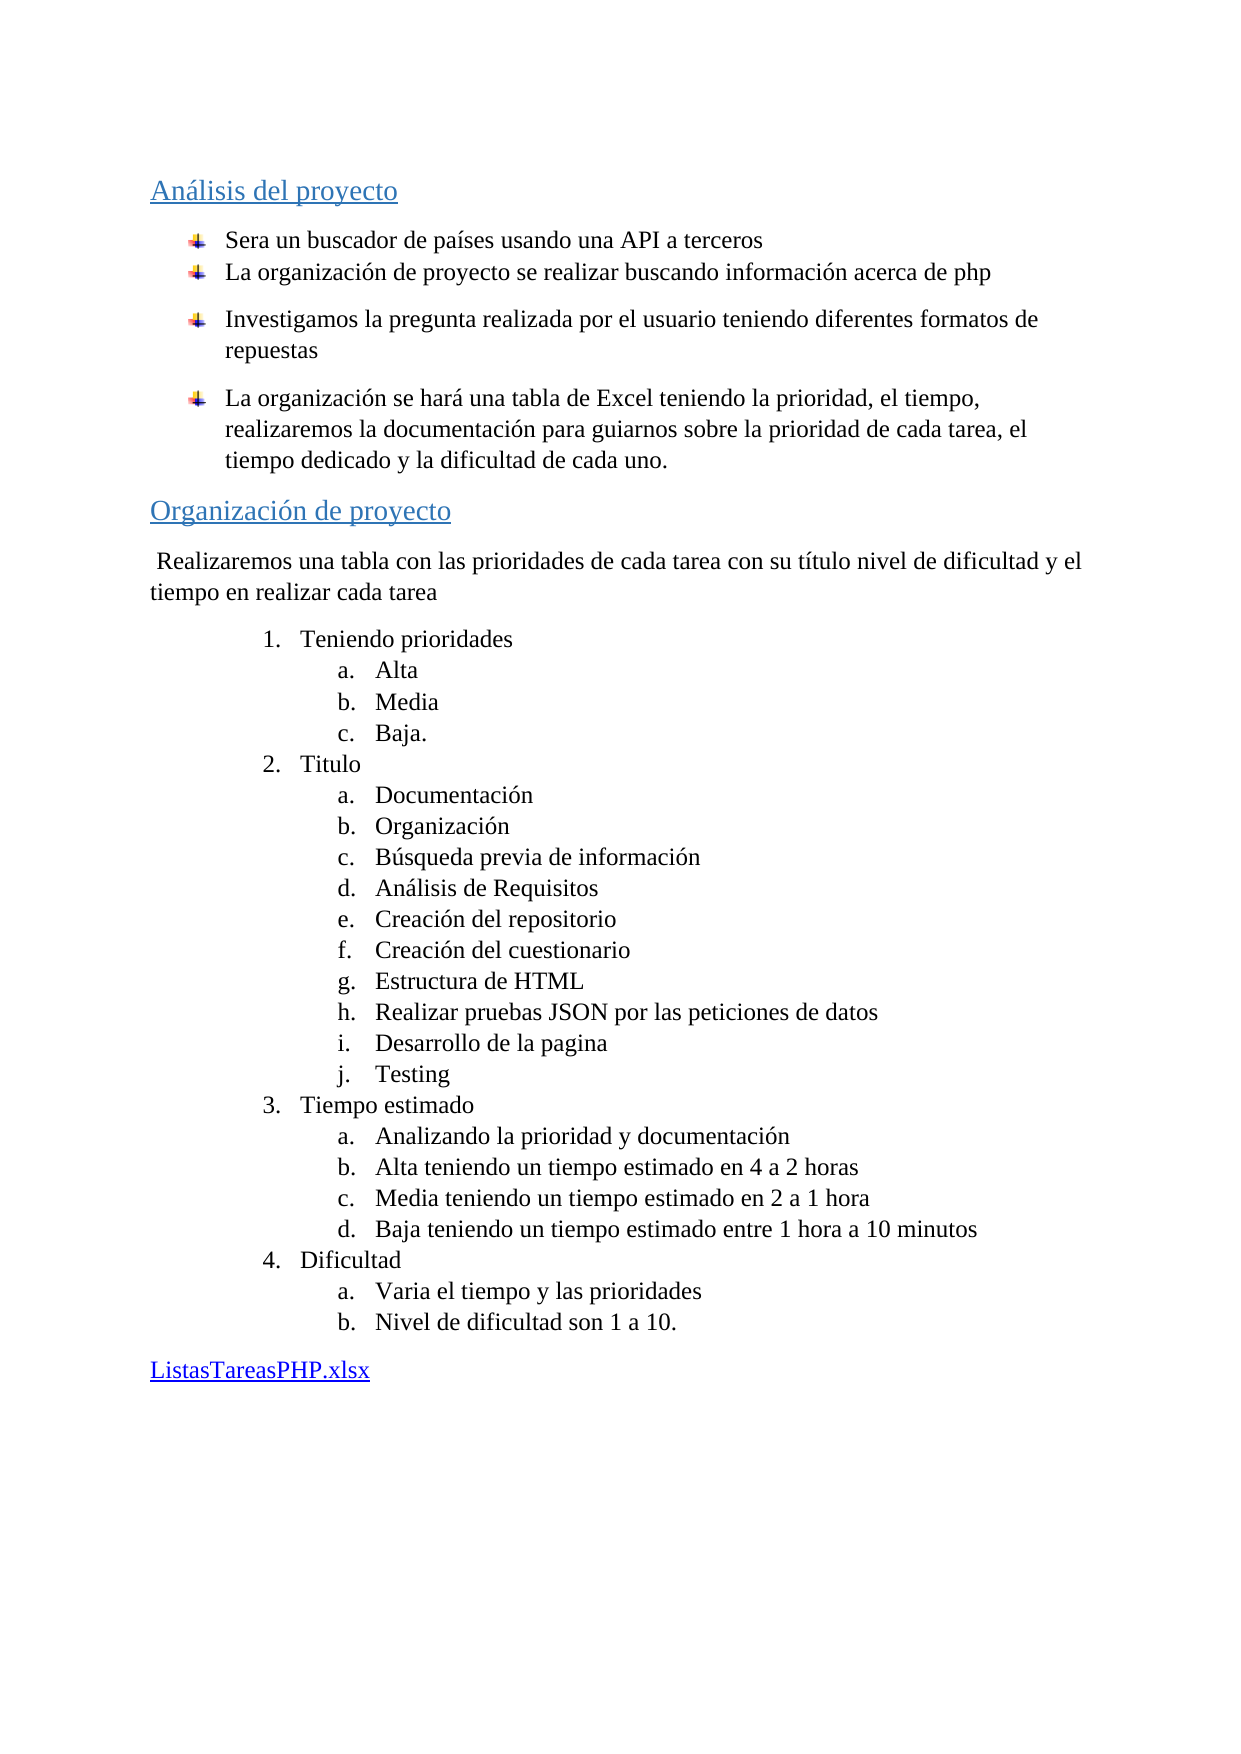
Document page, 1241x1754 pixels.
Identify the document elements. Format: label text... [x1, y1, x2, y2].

list Análisis de Requisitos [337, 873, 1090, 902]
picture [188, 311, 206, 328]
list Varia el tiempo y las prioridades [337, 1276, 1090, 1305]
list Sera un buscador de países usando una API a terceros [187, 226, 1090, 254]
list Búsqueda previa de información [337, 842, 1090, 871]
list Alta teniendo un tiempo estimado en 4 a 2 horas [337, 1152, 1090, 1181]
list Baja. [337, 718, 1090, 746]
list Testing [337, 1059, 1090, 1088]
list Estructura de HTML [337, 966, 1090, 995]
list Dificultad [262, 1245, 1090, 1274]
list Titulo [262, 749, 1090, 777]
list Nivel de dificultad son 1 a 10. [337, 1307, 1090, 1336]
text Análisis del proyecto [150, 173, 1090, 206]
text Organización de proyecto [150, 493, 1090, 526]
list Creación del repositorio [337, 904, 1090, 933]
list Organización [337, 811, 1090, 839]
list La organización se hará una tabla de Excel teniendo la prioridad, el tiempo, realizaremos la documentación para guiarnos sobre la prioridad de cada tarea, el tiempo dedicado y la dificultad de cada uno. [187, 383, 1090, 474]
picture [188, 232, 206, 249]
list Desarrollo de la pagina [337, 1028, 1090, 1057]
subtitle Investigamos la pregunta realizada por el usuario teniendo diferentes formatos de repuestas [187, 304, 1090, 364]
list La organización de proyecto se realizar buscando información acerca de php [187, 257, 1090, 285]
text Realizaremos una tabla con las prioridades de cada tarea con su título nivel de dificultad y el tiempo en realizar cada tarea [150, 546, 1090, 606]
list Media teniendo un tiempo estimado en 2 a 1 hora [337, 1183, 1090, 1212]
list Documentación [337, 780, 1090, 808]
text ListasTareasPHP.xlsx [150, 1355, 1090, 1384]
picture [188, 263, 206, 280]
list Baja teniendo un tiempo estimado entre 1 hora a 10 minutos [337, 1214, 1090, 1243]
list Realizar pruebas JSON por las peticiones de datos [337, 997, 1090, 1026]
list Tiempo estimado [262, 1090, 1090, 1119]
list Alta [337, 656, 1090, 684]
list Analizando la prioridad y documentación [337, 1121, 1090, 1150]
list Teniendo prioridades [262, 624, 1090, 653]
list Media [337, 687, 1090, 715]
list Creación del cuestionario [337, 935, 1090, 964]
picture [188, 389, 206, 407]
